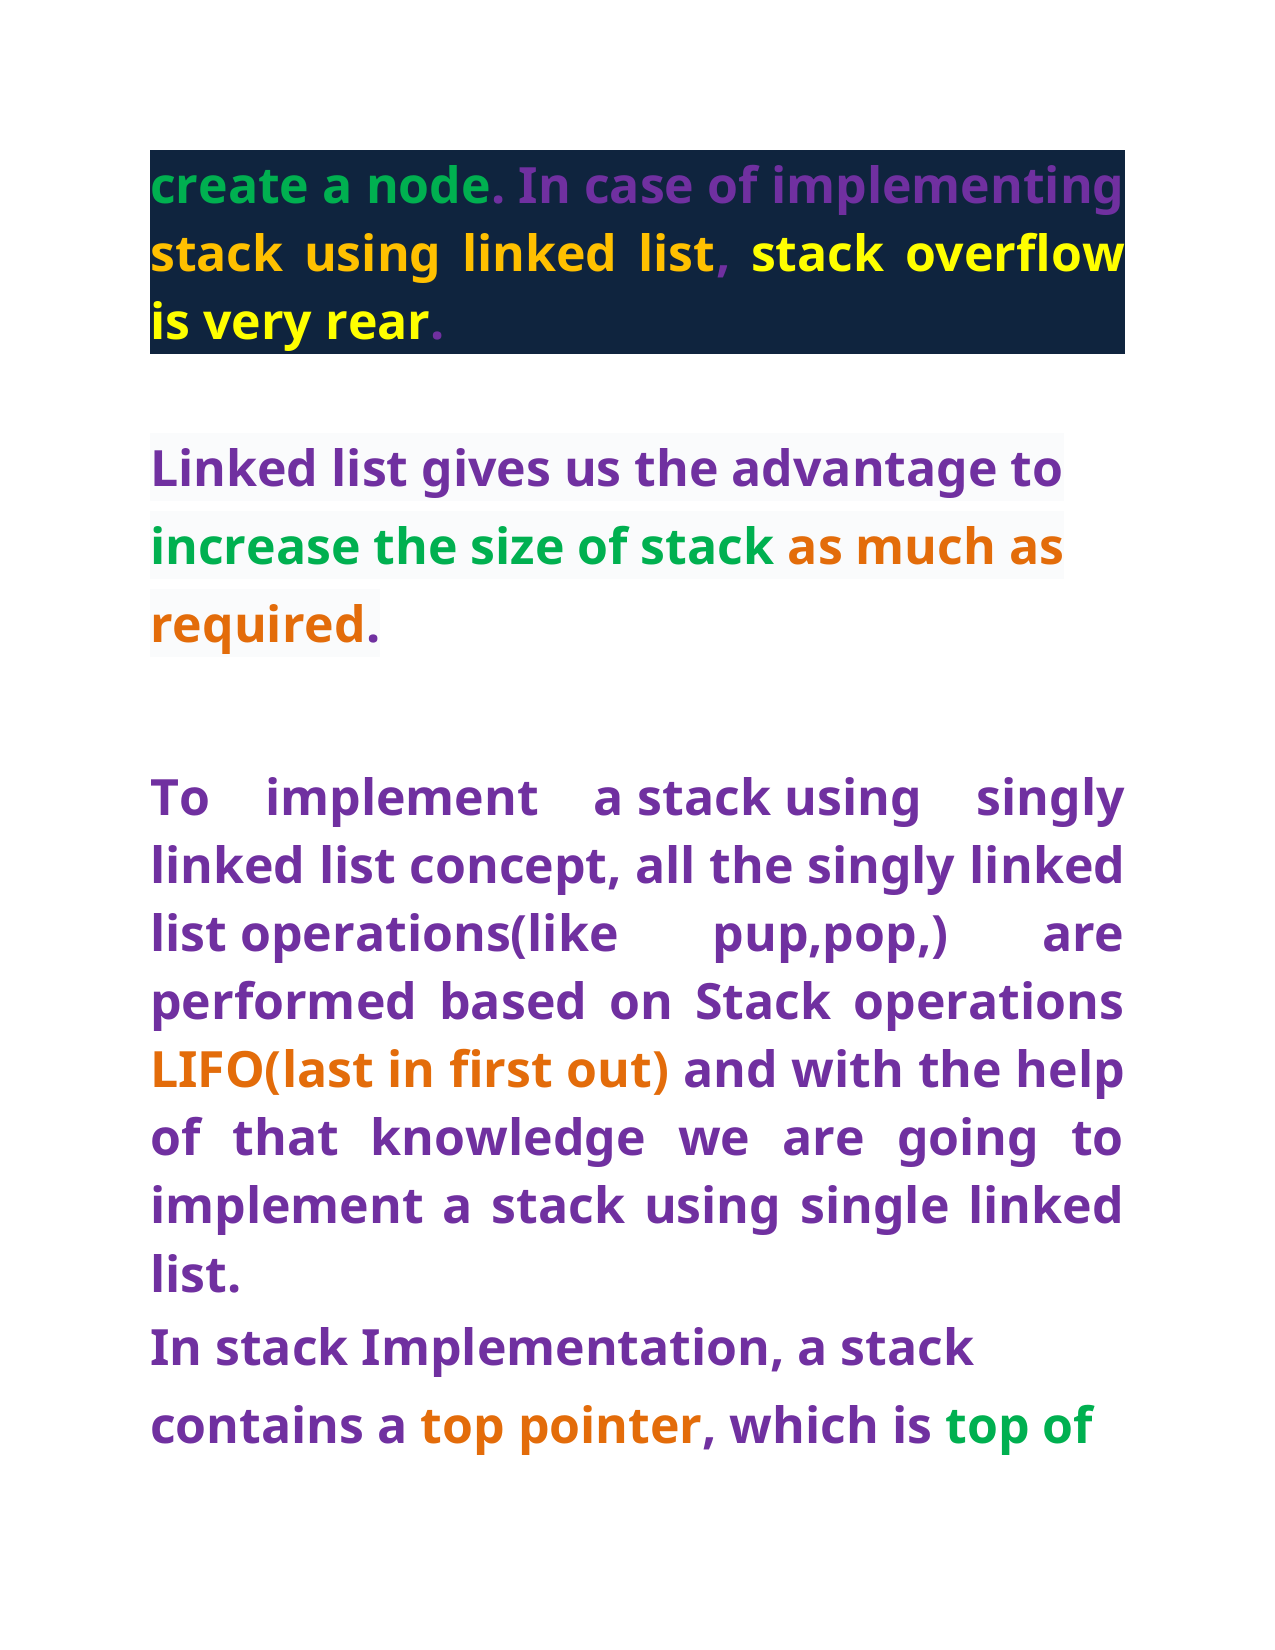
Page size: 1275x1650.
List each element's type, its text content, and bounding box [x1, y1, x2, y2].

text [150, 1312, 1125, 1458]
text To implement a stack using singly linked list concept, all the singly linked list operations(like pup,pop,) are performed based on Stack operations LIFO(last in first out) and with the help of that knowledge we are going to implement a stack using single linked list. [150, 762, 1125, 1307]
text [150, 150, 1125, 354]
text Linked list gives us the advantage to increase the size of stack as much as required. [150, 433, 1125, 657]
